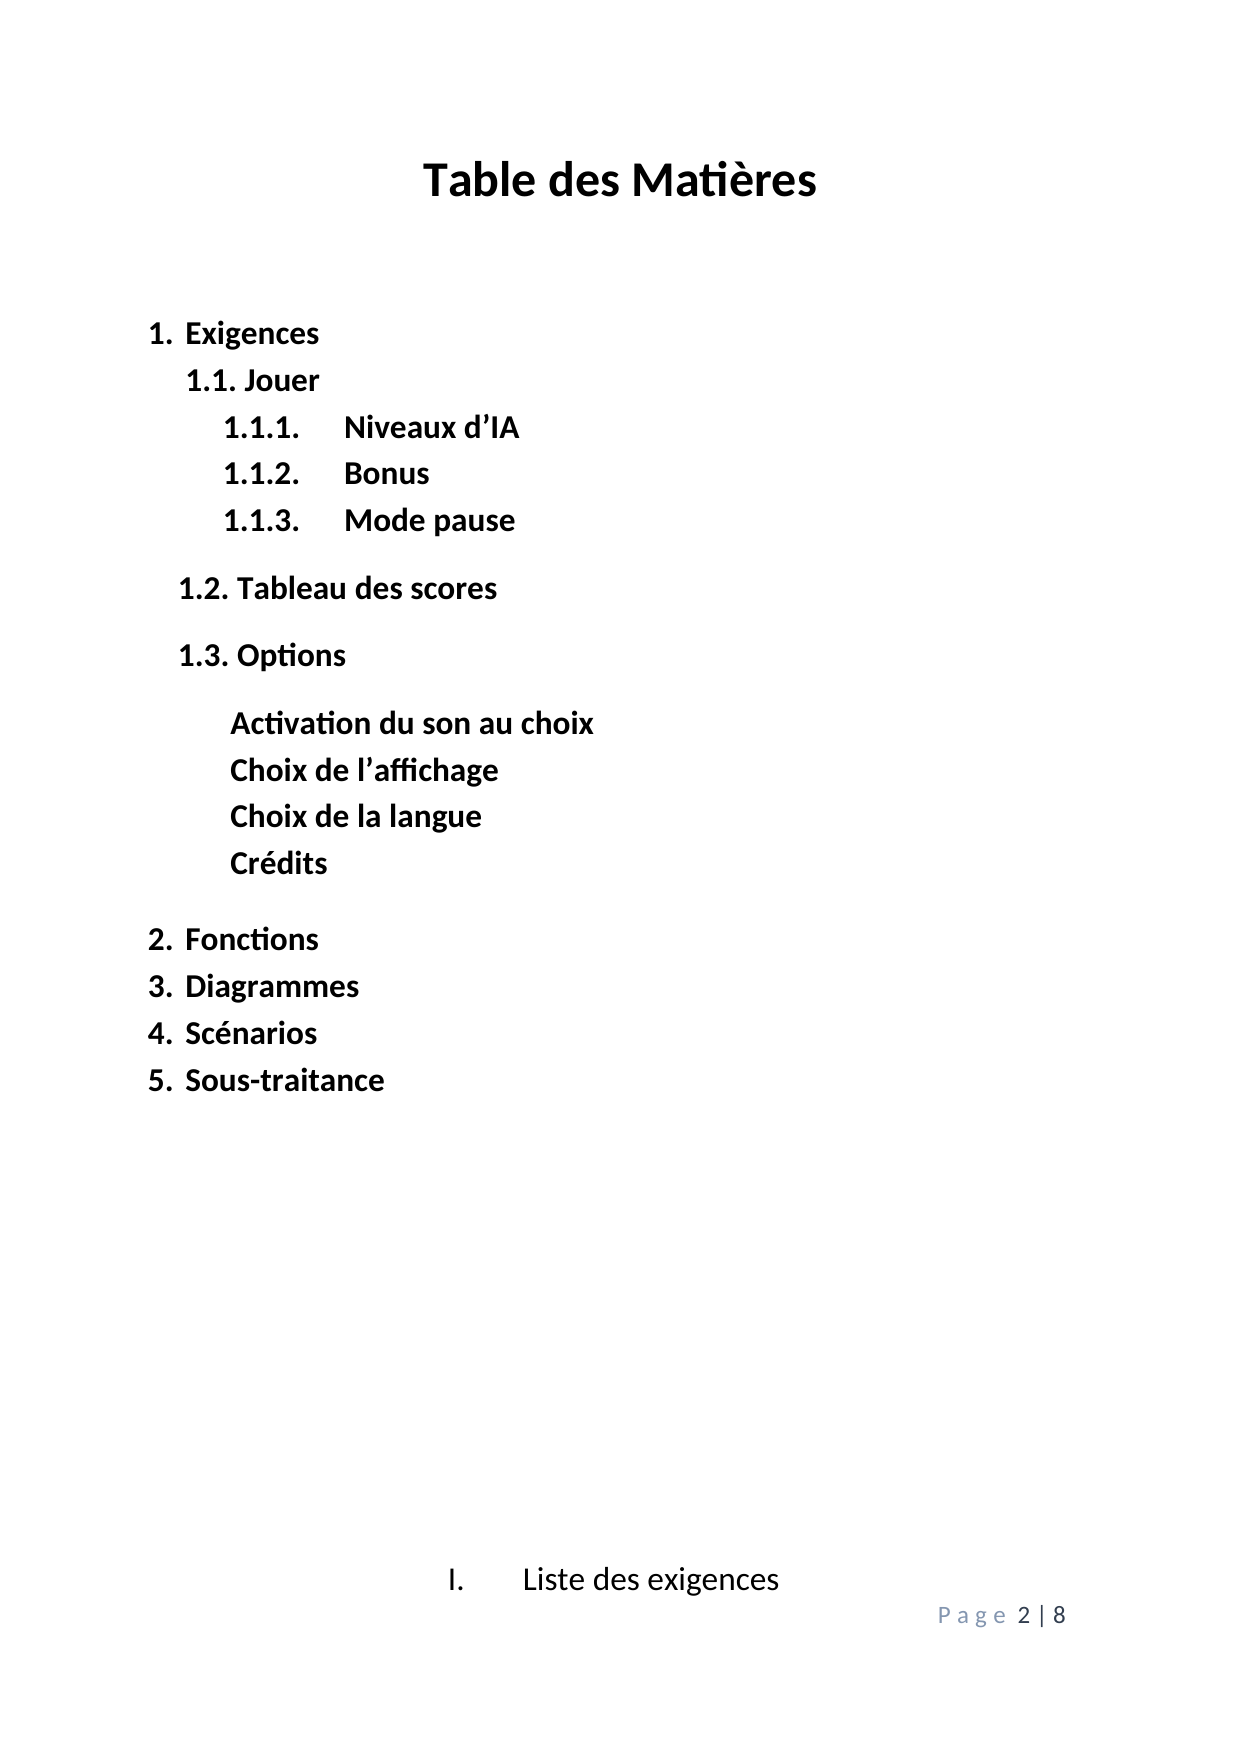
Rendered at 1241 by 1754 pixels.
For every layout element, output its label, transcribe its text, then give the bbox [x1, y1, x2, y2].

list Choix de la langue [230, 796, 1093, 836]
list Bonus [223, 452, 1093, 493]
list Sous-traitance [148, 1058, 1093, 1099]
text 1.2. Tableau des scores [148, 567, 1093, 607]
list Activation du son au choix [230, 702, 1093, 743]
list Choix de l’affichage [230, 749, 1093, 789]
list Mode pause [223, 499, 1093, 540]
list Scénarios [148, 1012, 1093, 1052]
list 1.1. Jouer [185, 359, 1093, 399]
text 1.3. Options [148, 634, 1093, 675]
list Fonctions [148, 918, 1093, 959]
list Diagrammes [148, 965, 1093, 1006]
list Exigences [148, 312, 1093, 353]
list Crédits [230, 842, 1093, 883]
list Niveaux d’IA [223, 406, 1093, 446]
text Table des Matières [148, 148, 1093, 209]
list Liste des exigences [448, 1558, 1093, 1598]
